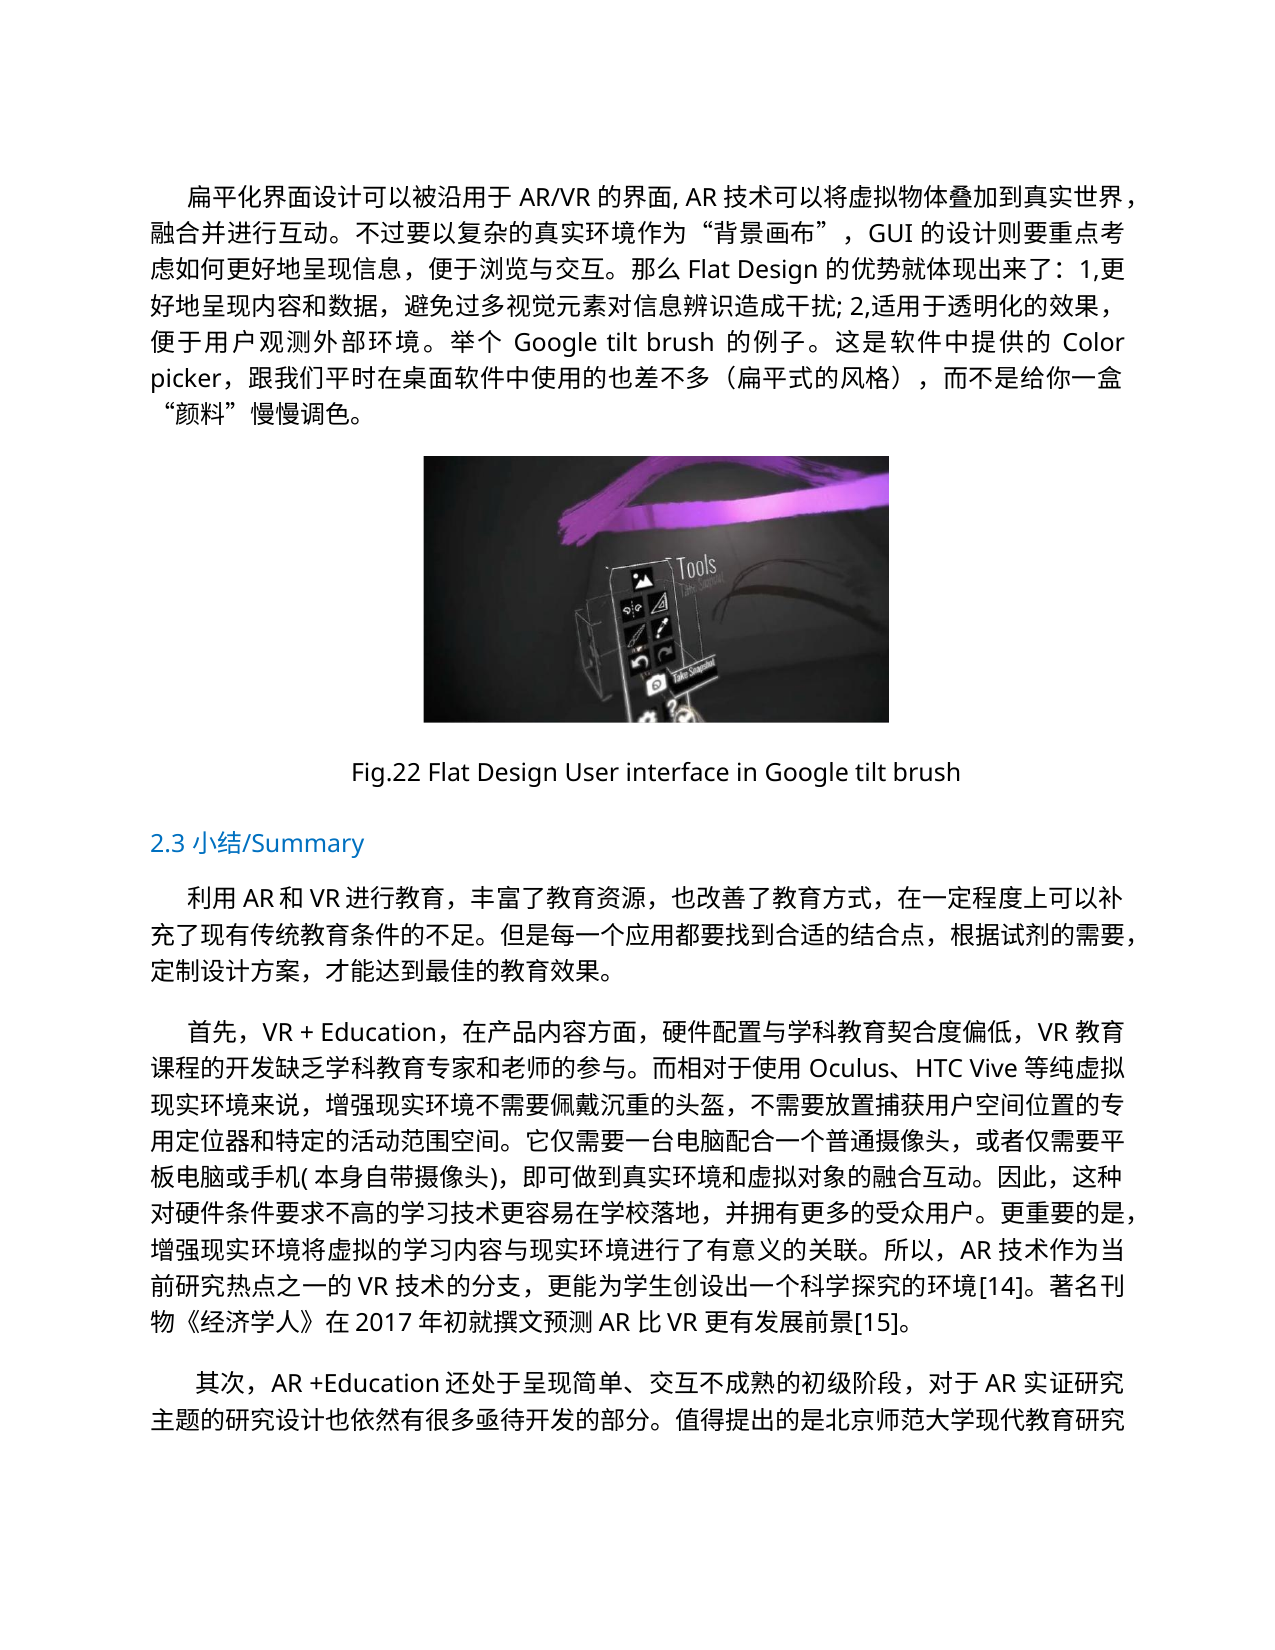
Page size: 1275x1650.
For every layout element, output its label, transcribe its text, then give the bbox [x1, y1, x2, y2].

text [150, 1364, 1125, 1436]
text 利用AR和VR进行教育，丰富了教育资源，也改善了教育方式，在一定程度上可以补充了现有传统教育条件的不足。但是每一个应用都要找到合适的结合点，根据试剂的需要，定制设计方案，才能达到最佳的教育效果。 [150, 879, 1125, 988]
picture [423, 456, 889, 723]
text 2.3 小结/Summary [150, 823, 1125, 859]
text Fig.22 Flat Design User interface in Google tilt brush [150, 755, 1125, 789]
text 扁平化界面设计可以被沿用于 AR/VR 的界面, AR 技术可以将虚拟物体叠加到真实世界，融合并进行互动。不过要以复杂的真实环境作为“背景画布”，GUI 的设计则要重点考虑如何更好地呈现信息，便于浏览与交互。那么 Flat Design 的优势就体现出来了：1,更好地呈现内容和数据，避免过多视觉元素对信息辨识造成干扰; 2,适用于透明化的效果，便于用户观测外部环境。举个 Google tilt brush 的例子。这是软件中提供的 Color picker，跟我们平时在桌面软件中使用的也差不多（扁平式的风格），而不是给你一盒“颜料”慢慢调色。 [150, 177, 1125, 431]
text 首先，VR + Education，在产品内容方面，硬件配置与学科教育契合度偏低，VR 教育课程的开发缺乏学科教育专家和老师的参与。而相对于使用Oculus、HTC Vive 等纯虚拟现实环境来说，增强现实环境不需要佩戴沉重的头盔，不需要放置捕获用户空间位置的专用定位器和特定的活动范围空间。它仅需要一台电脑配合一个普通摄像头，或者仅需要平板电脑或手机( 本身自带摄像头)，即可做到真实环境和虚拟对象的融合互动。因此，这种对硬件条件要求不高的学习技术更容易在学校落地，并拥有更多的受众用户。更重要的是，增强现实环境将虚拟的学习内容与现实环境进行了有意义的关联。所以，AR 技术作为当前研究热点之一的VR 技术的分支，更能为学生创设出一个科学探究的环境[14]。著名刊物《经济学人》在2017 年初就撰文预测AR 比VR 更有发展前景[15]。 [150, 1013, 1125, 1339]
